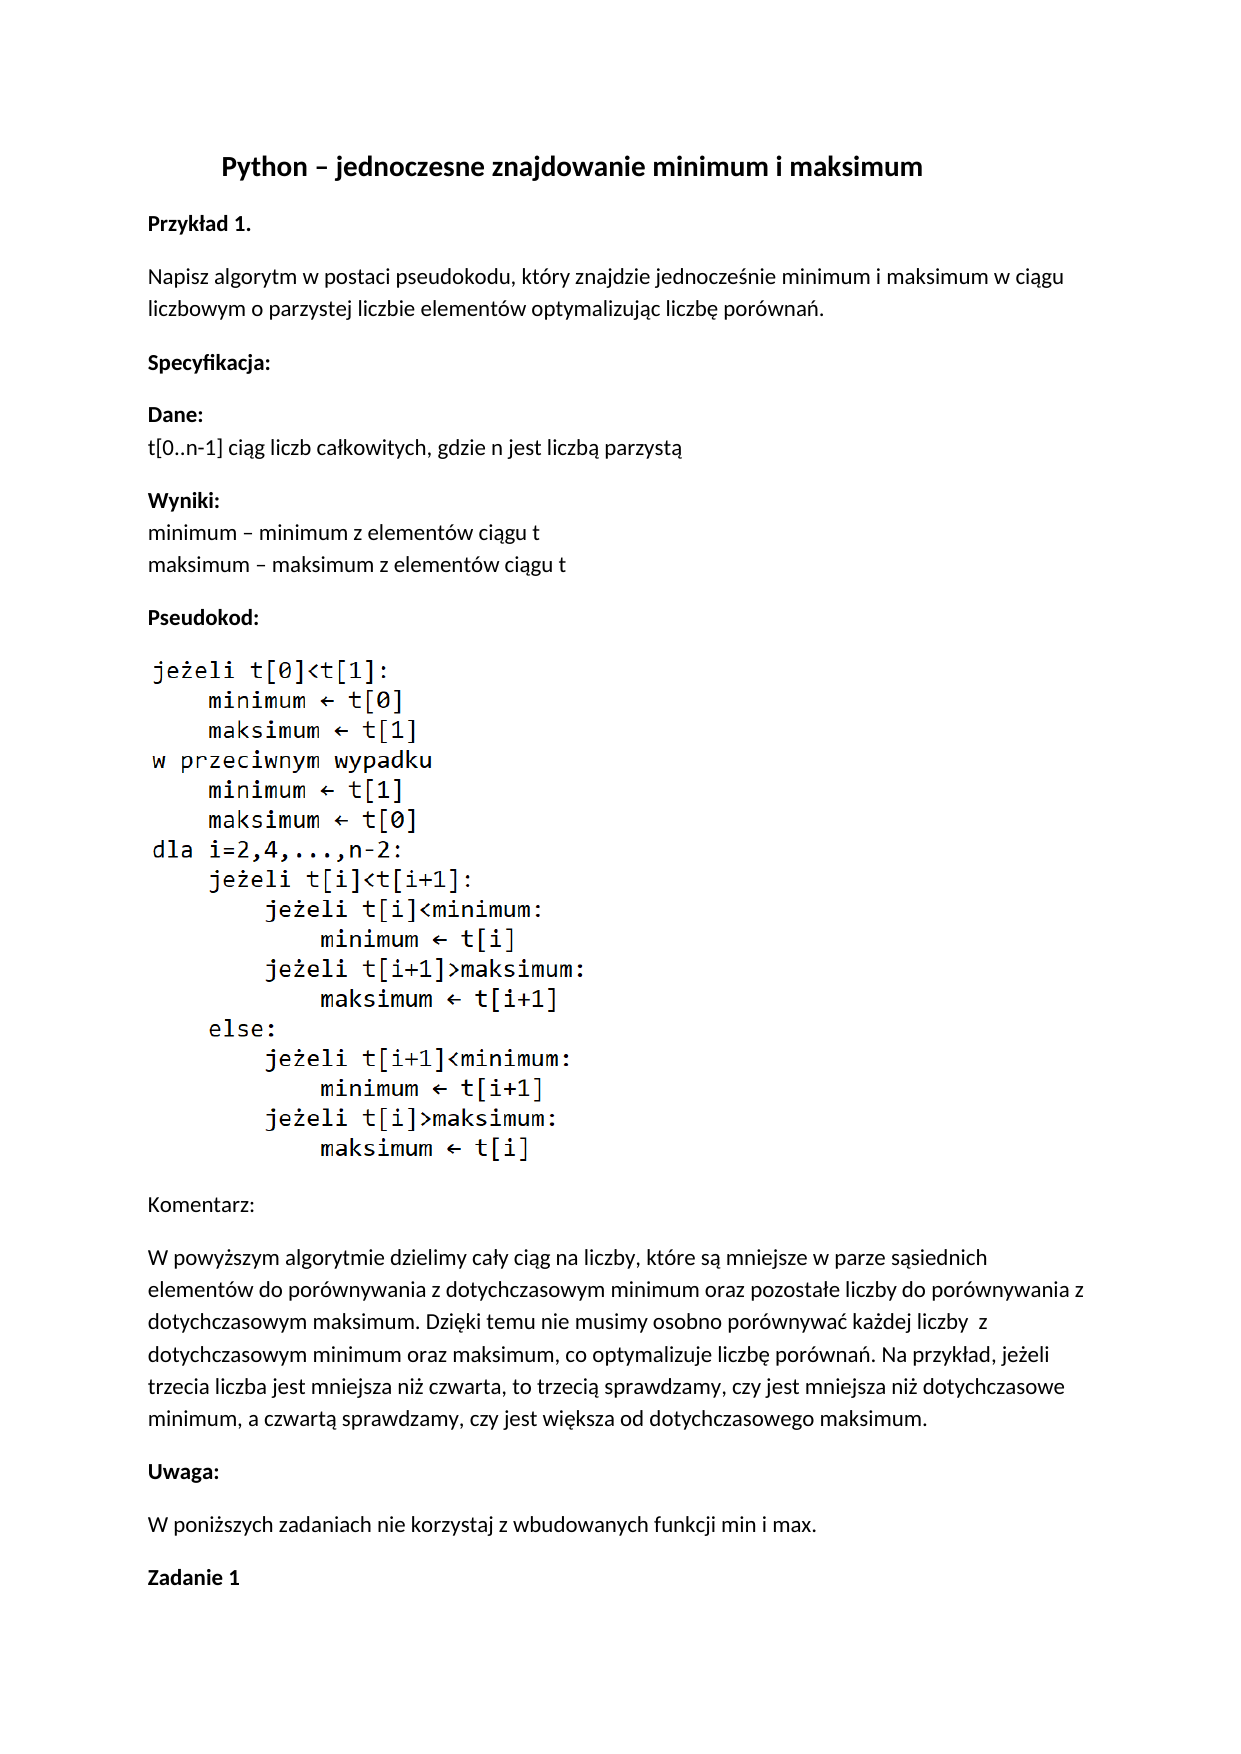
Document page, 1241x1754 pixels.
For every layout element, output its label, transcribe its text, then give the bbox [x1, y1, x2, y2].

text Uwaga: [148, 1457, 1093, 1485]
text W powyższym algorytmie dzielimy cały ciąg na liczby, które są mniejsze w parze sąsiednich elementów do porównywania z dotychczasowym minimum oraz pozostałe liczby do porównywania z dotychczasowym maksimum. Dzięki temu nie musimy osobno porównywać każdej liczby z dotychczasowym minimum oraz maksimum, co optymalizuje liczbę porównań. Na przykład, jeżeli trzecia liczba jest mniejsza niż czwarta, to trzecią sprawdzamy, czy jest mniejsza niż dotychczasowe minimum, a czwartą sprawdzamy, czy jest większa od dotychczasowego maksimum. [148, 1243, 1093, 1432]
text Komentarz: [148, 1190, 1093, 1218]
text Dane: t[0..n-1] ciąg liczb całkowitych, gdzie n jest liczbą parzystą [148, 401, 1093, 461]
text Pseudokod: [148, 603, 1093, 631]
text Przykład 1. [148, 209, 1093, 237]
text Python – jednoczesne znajdowanie minimum i maksimum [221, 148, 1093, 183]
text Zadanie 1 [148, 1563, 1093, 1591]
picture [147, 656, 590, 1166]
text Wyniki: minimum – minimum z elementów ciągu t maksimum – maksimum z elementów ciągu t [148, 486, 1093, 578]
text Specyfikacja: [148, 348, 1093, 376]
text Napisz algorytm w postaci pseudokodu, który znajdzie jednocześnie minimum i maksimum w ciągu liczbowym o parzystej liczbie elementów optymalizując liczbę porównań. [148, 262, 1093, 323]
text W poniższych zadaniach nie korzystaj z wbudowanych funkcji min i max. [148, 1510, 1093, 1538]
